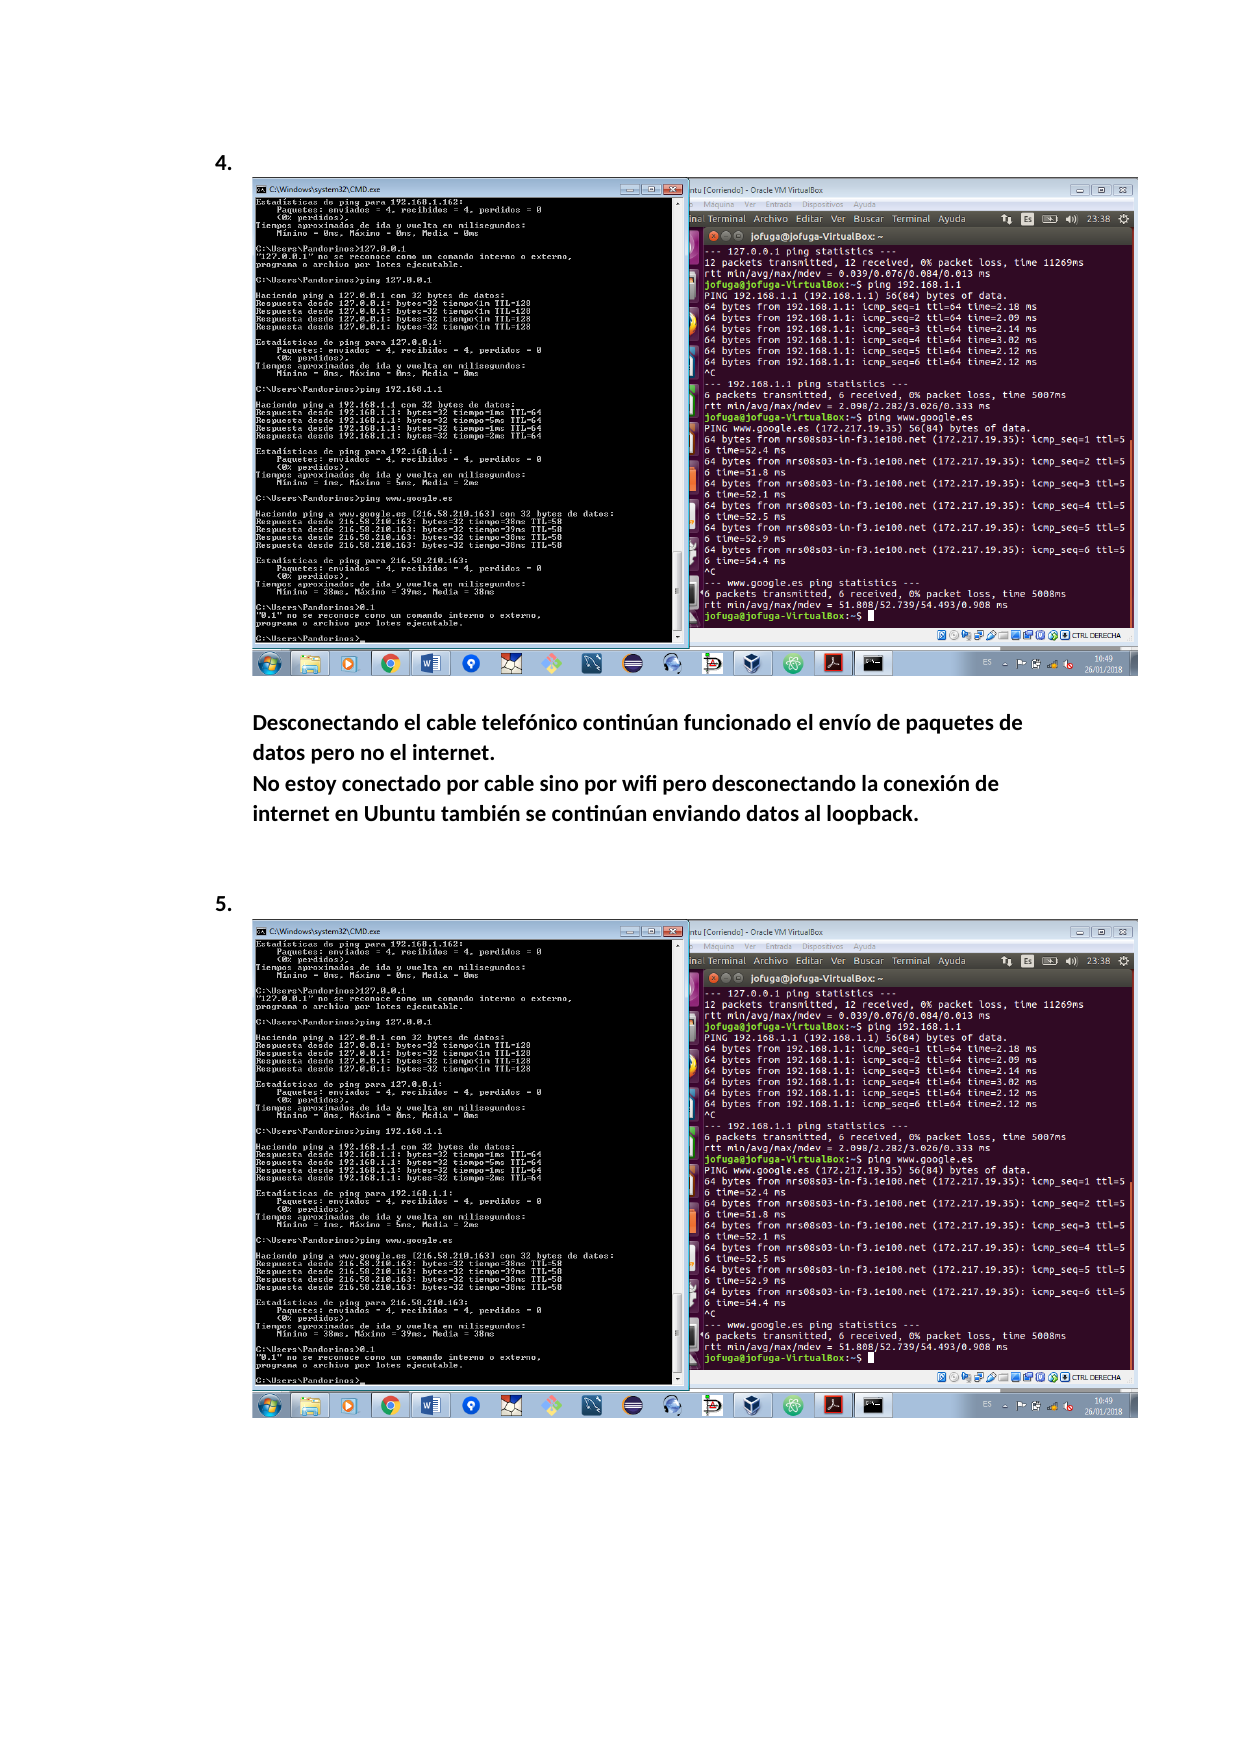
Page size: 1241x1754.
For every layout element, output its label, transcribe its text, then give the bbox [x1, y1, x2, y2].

picture [252, 919, 1138, 1418]
list No estoy conectado por cable sino por wifi pero desconectando la conexión de internet en Ubuntu también se continúan enviando datos al loopback. [252, 769, 1063, 827]
picture [252, 177, 1138, 676]
list Desconectando el cable telefónico continúan funcionado el envío de paquetes de datos pero no el internet. [252, 708, 1063, 766]
